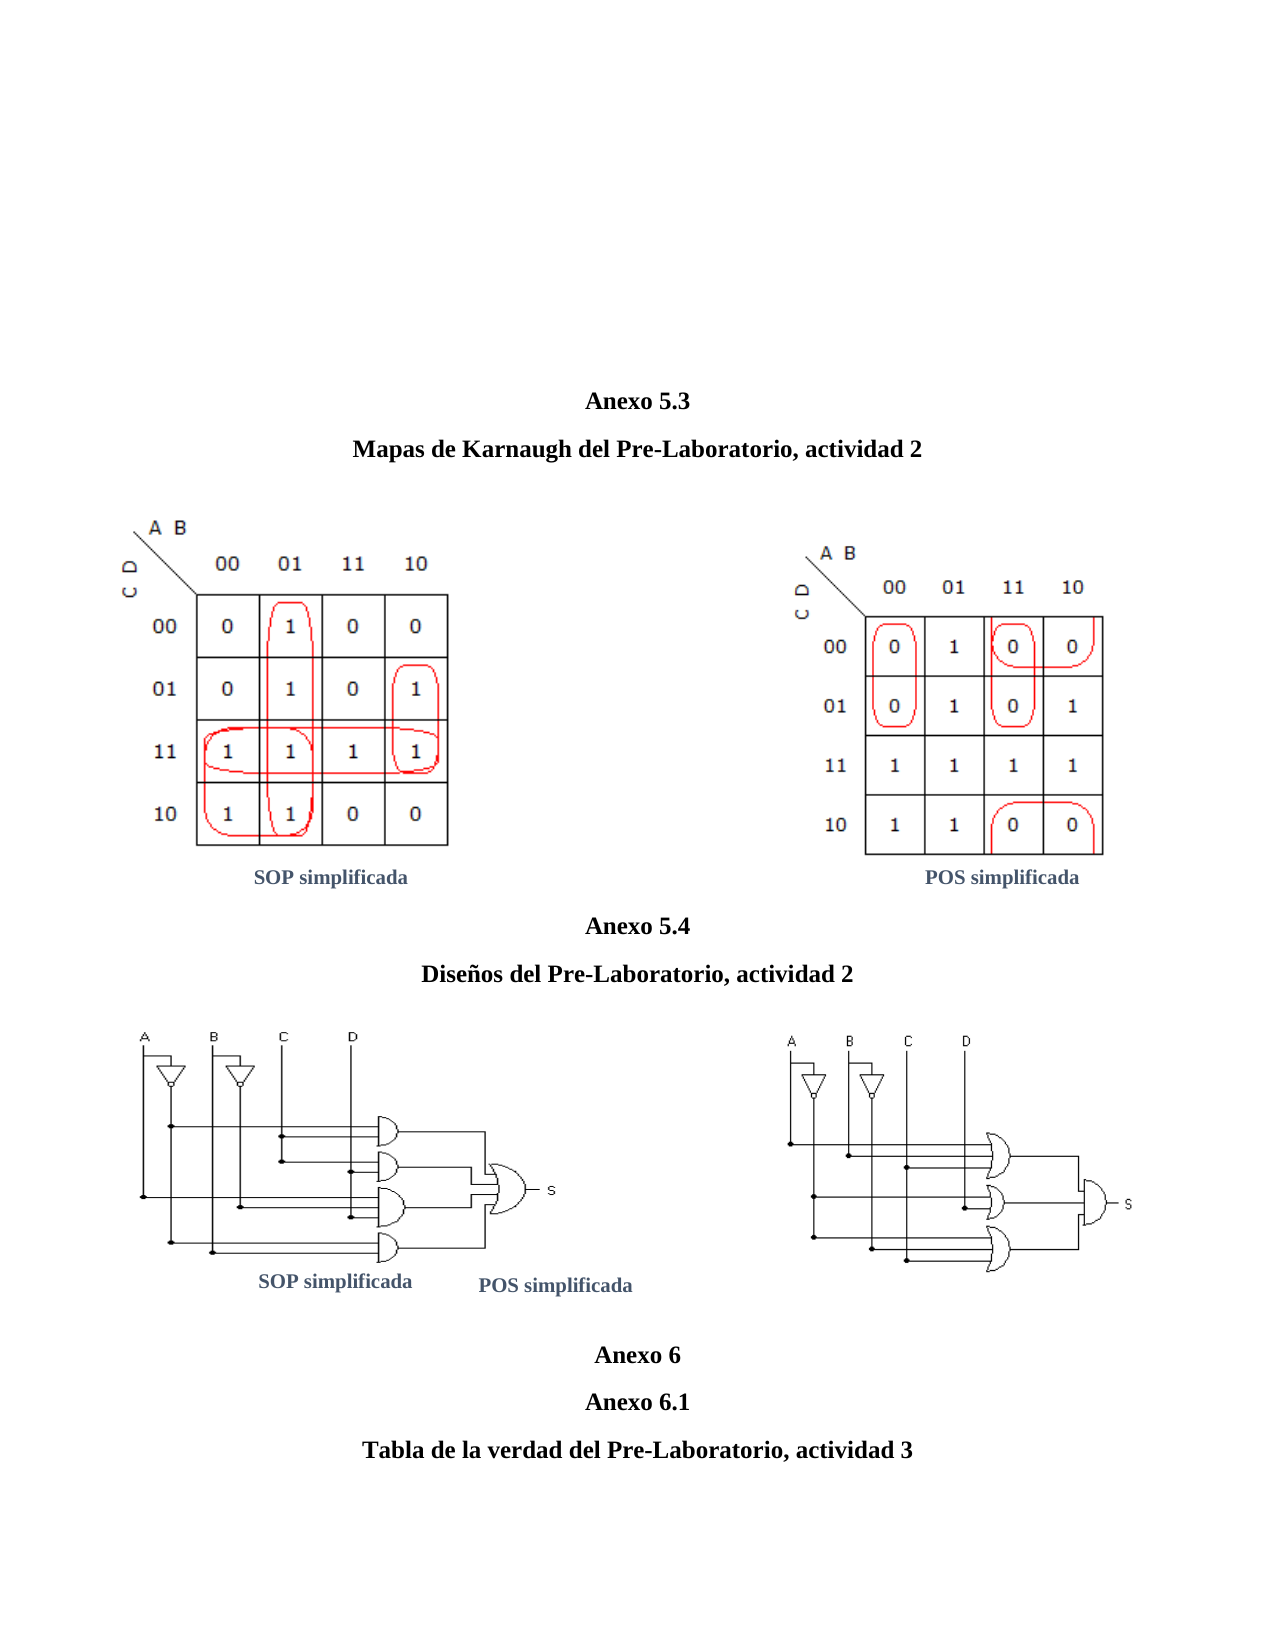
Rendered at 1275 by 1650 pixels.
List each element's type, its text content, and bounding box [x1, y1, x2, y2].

text Anexo 6 [118, 1340, 1157, 1368]
text Tabla de la verdad del Pre-Laboratorio, actividad 3 [118, 1435, 1157, 1464]
picture [118, 513, 486, 875]
picture [791, 543, 1153, 880]
picture [776, 1030, 1154, 1287]
text Diseños del Pre-Laboratorio, actividad 2 [118, 959, 1157, 987]
picture [118, 1018, 583, 1271]
text Anexo 5.3 [118, 386, 1157, 415]
text Anexo 6.1 [118, 1387, 1157, 1416]
text Mapas de Karnaugh del Pre-Laboratorio, actividad 2 [118, 434, 1157, 463]
text Anexo 5.4 [118, 911, 1157, 940]
